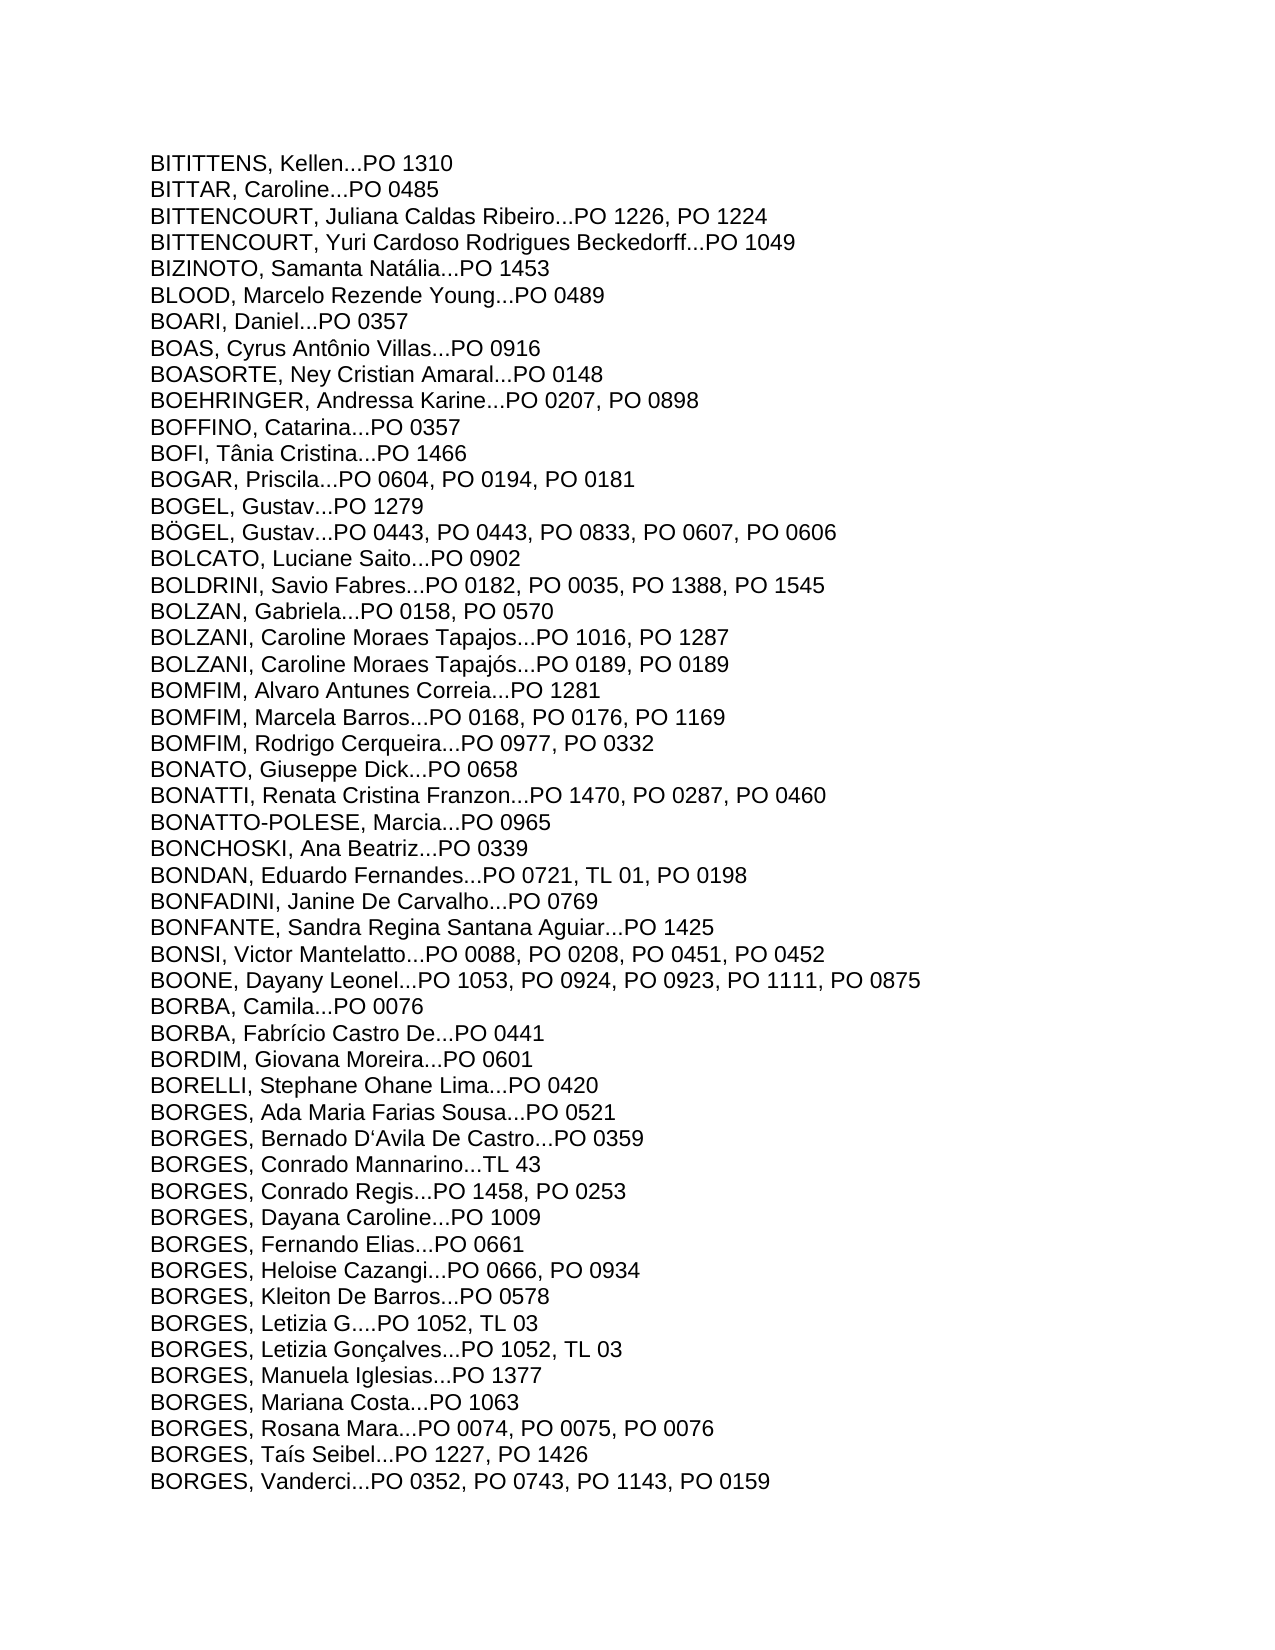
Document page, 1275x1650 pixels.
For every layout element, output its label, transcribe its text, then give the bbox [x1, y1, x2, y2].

text BORGES, Bernado D‘Avila De Castro...PO 0359 [150, 1125, 1125, 1151]
text BORGES, Mariana Costa...PO 1063 [150, 1389, 1125, 1415]
text BITTENCOURT, Yuri Cardoso Rodrigues Beckedorff...PO 1049 [150, 229, 1125, 255]
text BOFI, Tânia Cristina...PO 1466 [150, 440, 1125, 466]
text BORGES, Kleiton De Barros...PO 0578 [150, 1283, 1125, 1309]
text BORGES, Conrado Regis...PO 1458, PO 0253 [150, 1178, 1125, 1204]
text BORGES, Taís Seibel...PO 1227, PO 1426 [150, 1441, 1125, 1468]
text BOMFIM, Alvaro Antunes Correia...PO 1281 [150, 677, 1125, 703]
text BORGES, Vanderci...PO 0352, PO 0743, PO 1143, PO 0159 [150, 1468, 1125, 1494]
text BOFFINO, Catarina...PO 0357 [150, 413, 1125, 440]
text BORGES, Rosana Mara...PO 0074, PO 0075, PO 0076 [150, 1415, 1125, 1441]
text BÖGEL, Gustav...PO 0443, PO 0443, PO 0833, PO 0607, PO 0606 [150, 519, 1125, 545]
text BOEHRINGER, Andressa Karine...PO 0207, PO 0898 [150, 387, 1125, 413]
text BOLZAN, Gabriela...PO 0158, PO 0570 [150, 598, 1125, 624]
text BORBA, Camila...PO 0076 [150, 993, 1125, 1020]
text BOGEL, Gustav...PO 1279 [150, 493, 1125, 519]
text BONATO, Giuseppe Dick...PO 0658 [150, 756, 1125, 782]
text BITITTENS, Kellen...PO 1310 [150, 150, 1125, 176]
text BONFADINI, Janine De Carvalho...PO 0769 [150, 888, 1125, 914]
text BORGES, Heloise Cazangi...PO 0666, PO 0934 [150, 1257, 1125, 1283]
text BONATTO-POLESE, Marcia...PO 0965 [150, 809, 1125, 835]
text BONFANTE, Sandra Regina Santana Aguiar...PO 1425 [150, 914, 1125, 941]
text BITTAR, Caroline...PO 0485 [150, 176, 1125, 203]
text BLOOD, Marcelo Rezende Young...PO 0489 [150, 282, 1125, 308]
text BORELLI, Stephane Ohane Lima...PO 0420 [150, 1072, 1125, 1099]
text BORGES, Manuela Iglesias...PO 1377 [150, 1362, 1125, 1389]
text BORGES, Letizia Gonçalves...PO 1052, TL 03 [150, 1336, 1125, 1362]
text BOARI, Daniel...PO 0357 [150, 308, 1125, 334]
text BOASORTE, Ney Cristian Amaral...PO 0148 [150, 361, 1125, 387]
text BORGES, Fernando Elias...PO 0661 [150, 1231, 1125, 1257]
text BONSI, Victor Mantelatto...PO 0088, PO 0208, PO 0451, PO 0452 [150, 941, 1125, 967]
text BONATTI, Renata Cristina Franzon...PO 1470, PO 0287, PO 0460 [150, 782, 1125, 809]
text BOLCATO, Luciane Saito...PO 0902 [150, 545, 1125, 572]
text BORBA, Fabrício Castro De...PO 0441 [150, 1020, 1125, 1046]
text BORGES, Dayana Caroline...PO 1009 [150, 1204, 1125, 1231]
text BOLDRINI, Savio Fabres...PO 0182, PO 0035, PO 1388, PO 1545 [150, 572, 1125, 598]
text BORGES, Letizia G....PO 1052, TL 03 [150, 1309, 1125, 1336]
text BOLZANI, Caroline Moraes Tapajos...PO 1016, PO 1287 [150, 624, 1125, 651]
text BONCHOSKI, Ana Beatriz...PO 0339 [150, 835, 1125, 862]
text BOLZANI, Caroline Moraes Tapajós...PO 0189, PO 0189 [150, 651, 1125, 677]
text BIZINOTO, Samanta Natália...PO 1453 [150, 255, 1125, 282]
text BORGES, Ada Maria Farias Sousa...PO 0521 [150, 1099, 1125, 1125]
text BITTENCOURT, Juliana Caldas Ribeiro...PO 1226, PO 1224 [150, 203, 1125, 229]
text BOMFIM, Marcela Barros...PO 0168, PO 0176, PO 1169 [150, 703, 1125, 730]
text BOGAR, Priscila...PO 0604, PO 0194, PO 0181 [150, 466, 1125, 493]
text BORDIM, Giovana Moreira...PO 0601 [150, 1046, 1125, 1072]
text BOONE, Dayany Leonel...PO 1053, PO 0924, PO 0923, PO 1111, PO 0875 [150, 967, 1125, 993]
text BOMFIM, Rodrigo Cerqueira...PO 0977, PO 0332 [150, 730, 1125, 756]
text BOAS, Cyrus Antônio Villas...PO 0916 [150, 334, 1125, 361]
text BONDAN, Eduardo Fernandes...PO 0721, TL 01, PO 0198 [150, 862, 1125, 888]
text BORGES, Conrado Mannarino...TL 43 [150, 1151, 1125, 1178]
